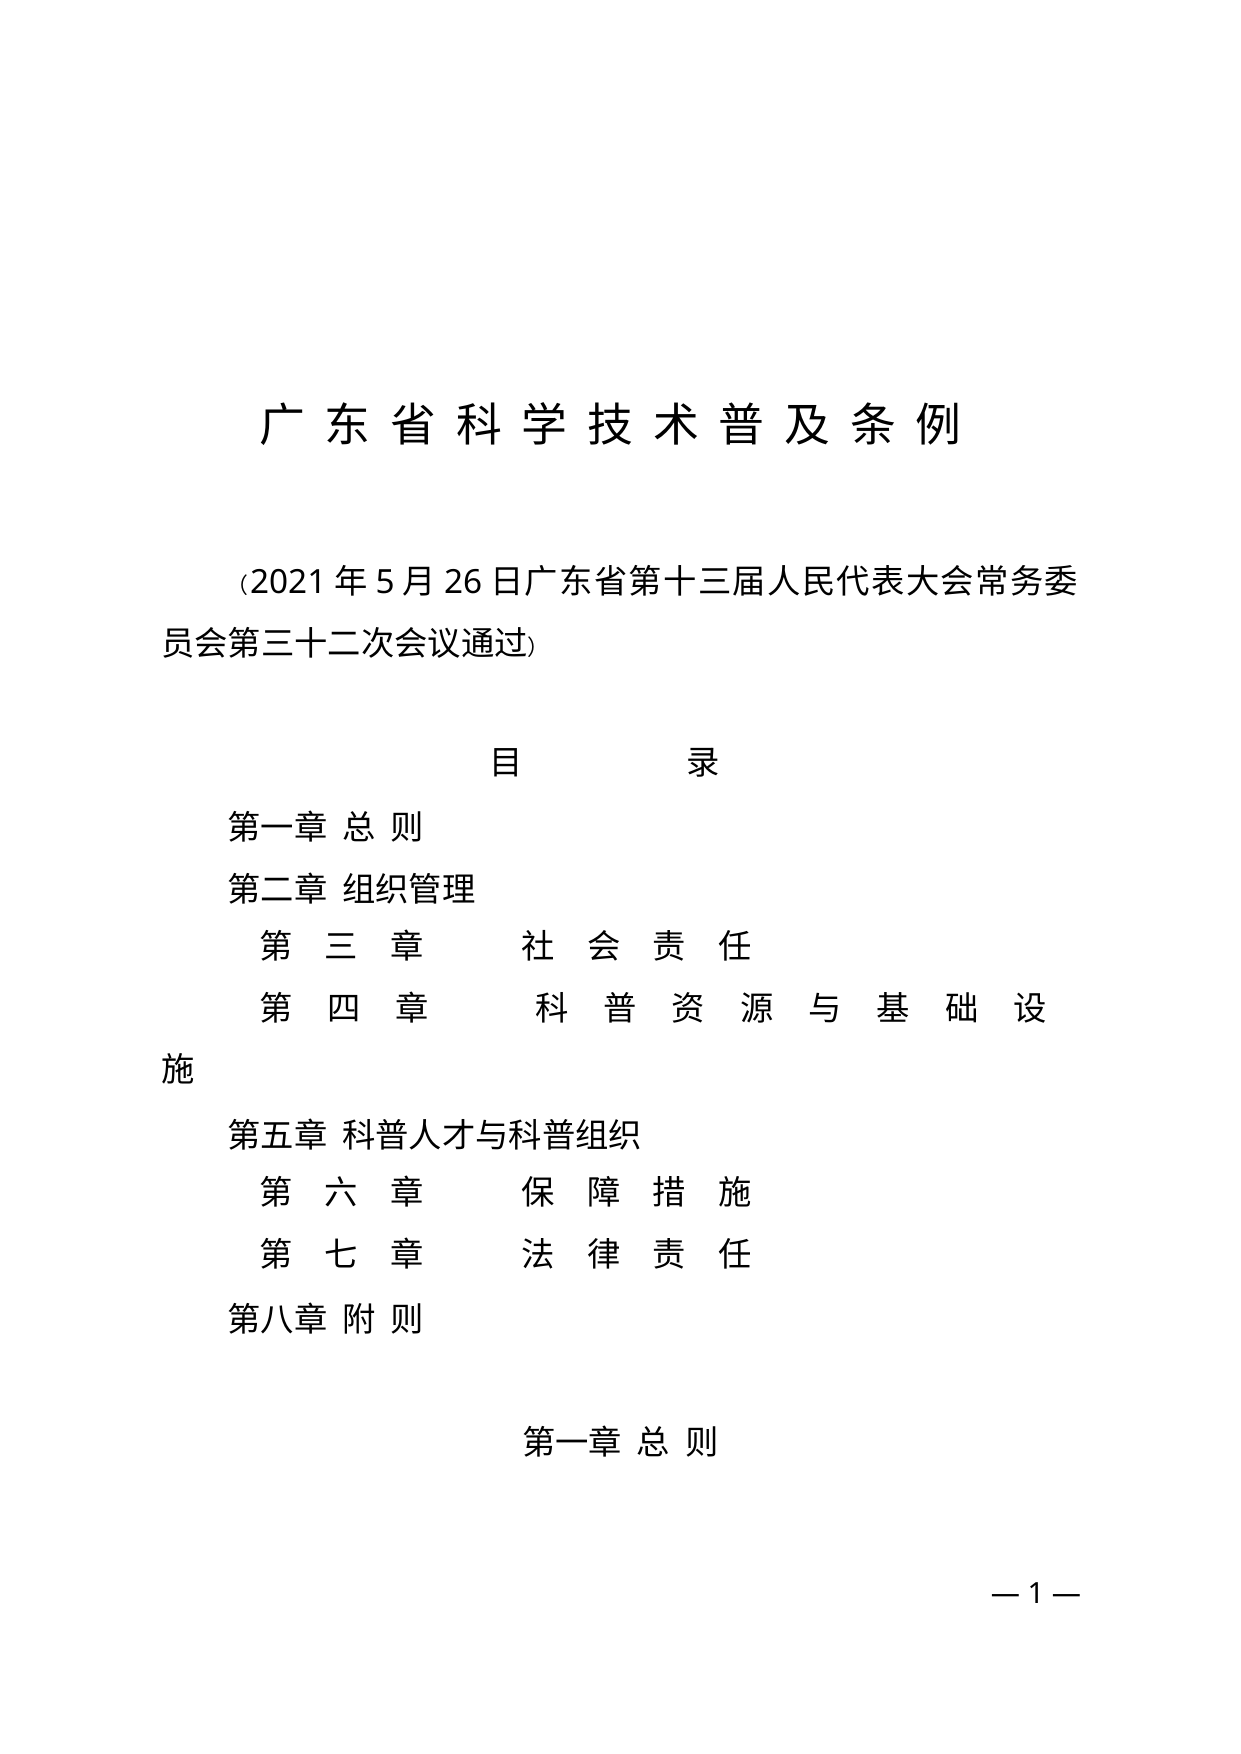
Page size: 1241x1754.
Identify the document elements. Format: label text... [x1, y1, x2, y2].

text 第三章 社会责任 [161, 913, 1079, 975]
text 第八章 附 则 [161, 1282, 1079, 1344]
text 广东省科学技术普及条例 [161, 360, 1079, 483]
text 第七章 法律责任 [161, 1221, 1079, 1282]
text 第二章 组织管理 [161, 852, 1079, 913]
text 第五章 科普人才与科普组织 [161, 1098, 1079, 1159]
text 第一章 总 则 [161, 791, 1079, 852]
text 第一章 总 则 [161, 1405, 1079, 1467]
text 目 录 [161, 729, 1079, 791]
text 第四章 科普资源与基础设施 [161, 975, 1079, 1098]
text （2021年5月26日广东省第十三届人民代表大会常务委员会第三十二次会议通过） [161, 545, 1079, 668]
text 第六章 保障措施 [161, 1159, 1079, 1221]
